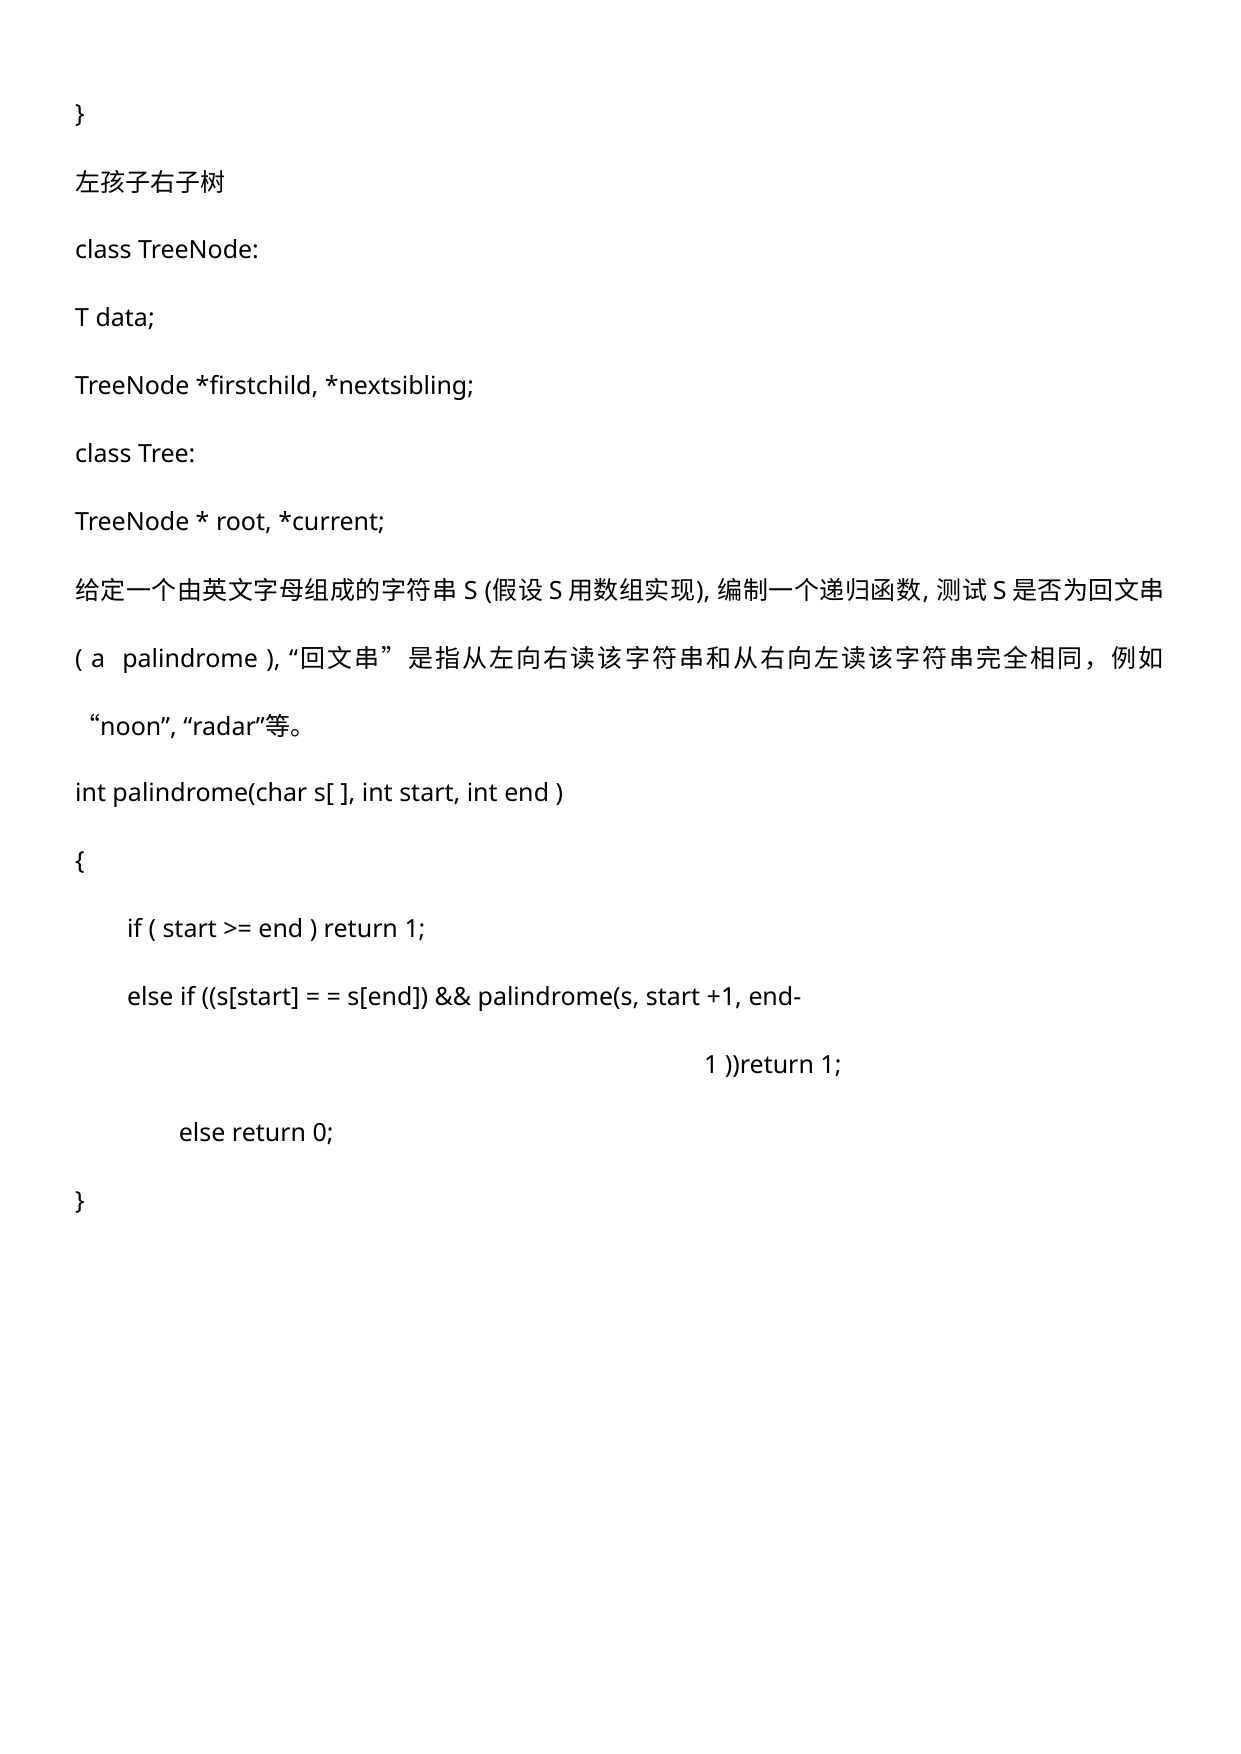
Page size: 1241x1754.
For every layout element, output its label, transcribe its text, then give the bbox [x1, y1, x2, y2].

text TreeNode * root, *current; [75, 486, 1165, 554]
text 左孩子右子树 [75, 147, 1165, 215]
text else return 0; [75, 1098, 1165, 1166]
text } [75, 1166, 1165, 1233]
text else if ((s[start] = = s[end]) && palindrome(s, start +1, end- [75, 962, 1165, 1030]
text } [75, 79, 1165, 147]
text T data; [75, 283, 1165, 351]
text class Tree: [75, 418, 1165, 486]
text 给定一个由英文字母组成的字符串S (假设S用数组实现), 编制一个递归函数, 测试S是否为回文串( a palindrome ), “回文串”是指从左向右读该字符串和从右向左读该字符串完全相同，例如 “noon”, “radar”等。 [75, 554, 1165, 758]
text class TreeNode: [75, 215, 1165, 283]
text if ( start >= end ) return 1; [75, 894, 1165, 962]
text TreeNode *firstchild, *nextsibling; [75, 351, 1165, 418]
text 1 ))return 1; [75, 1030, 1165, 1098]
text { [75, 826, 1165, 894]
text int palindrome(char s[ ], int start, int end ) [75, 758, 1165, 826]
